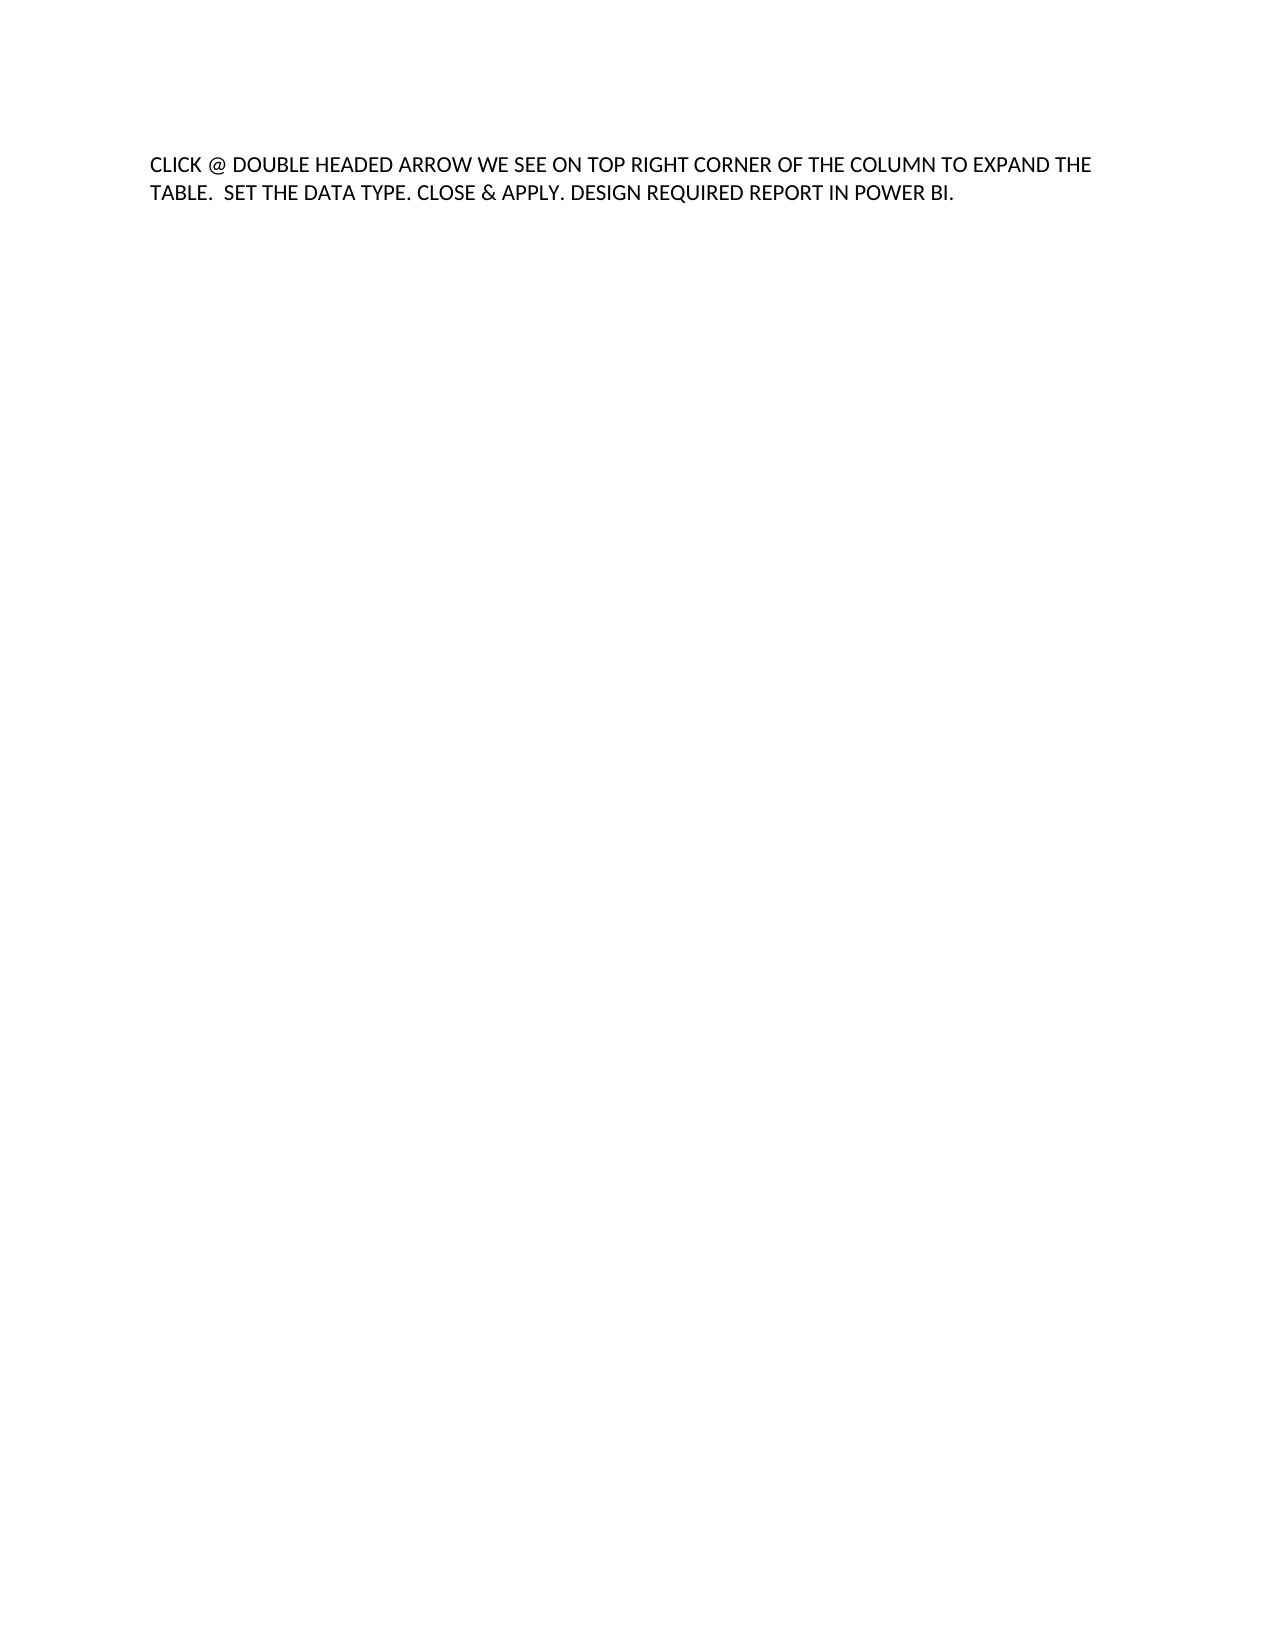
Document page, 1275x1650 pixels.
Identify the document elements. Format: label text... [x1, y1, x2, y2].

text CLICK @ DOUBLE HEADED ARROW WE SEE ON TOP RIGHT CORNER OF THE COLUMN TO EXPAND THE TABLE. SET THE DATA TYPE. CLOSE & APPLY. DESIGN REQUIRED REPORT IN POWER BI. [150, 150, 1125, 206]
